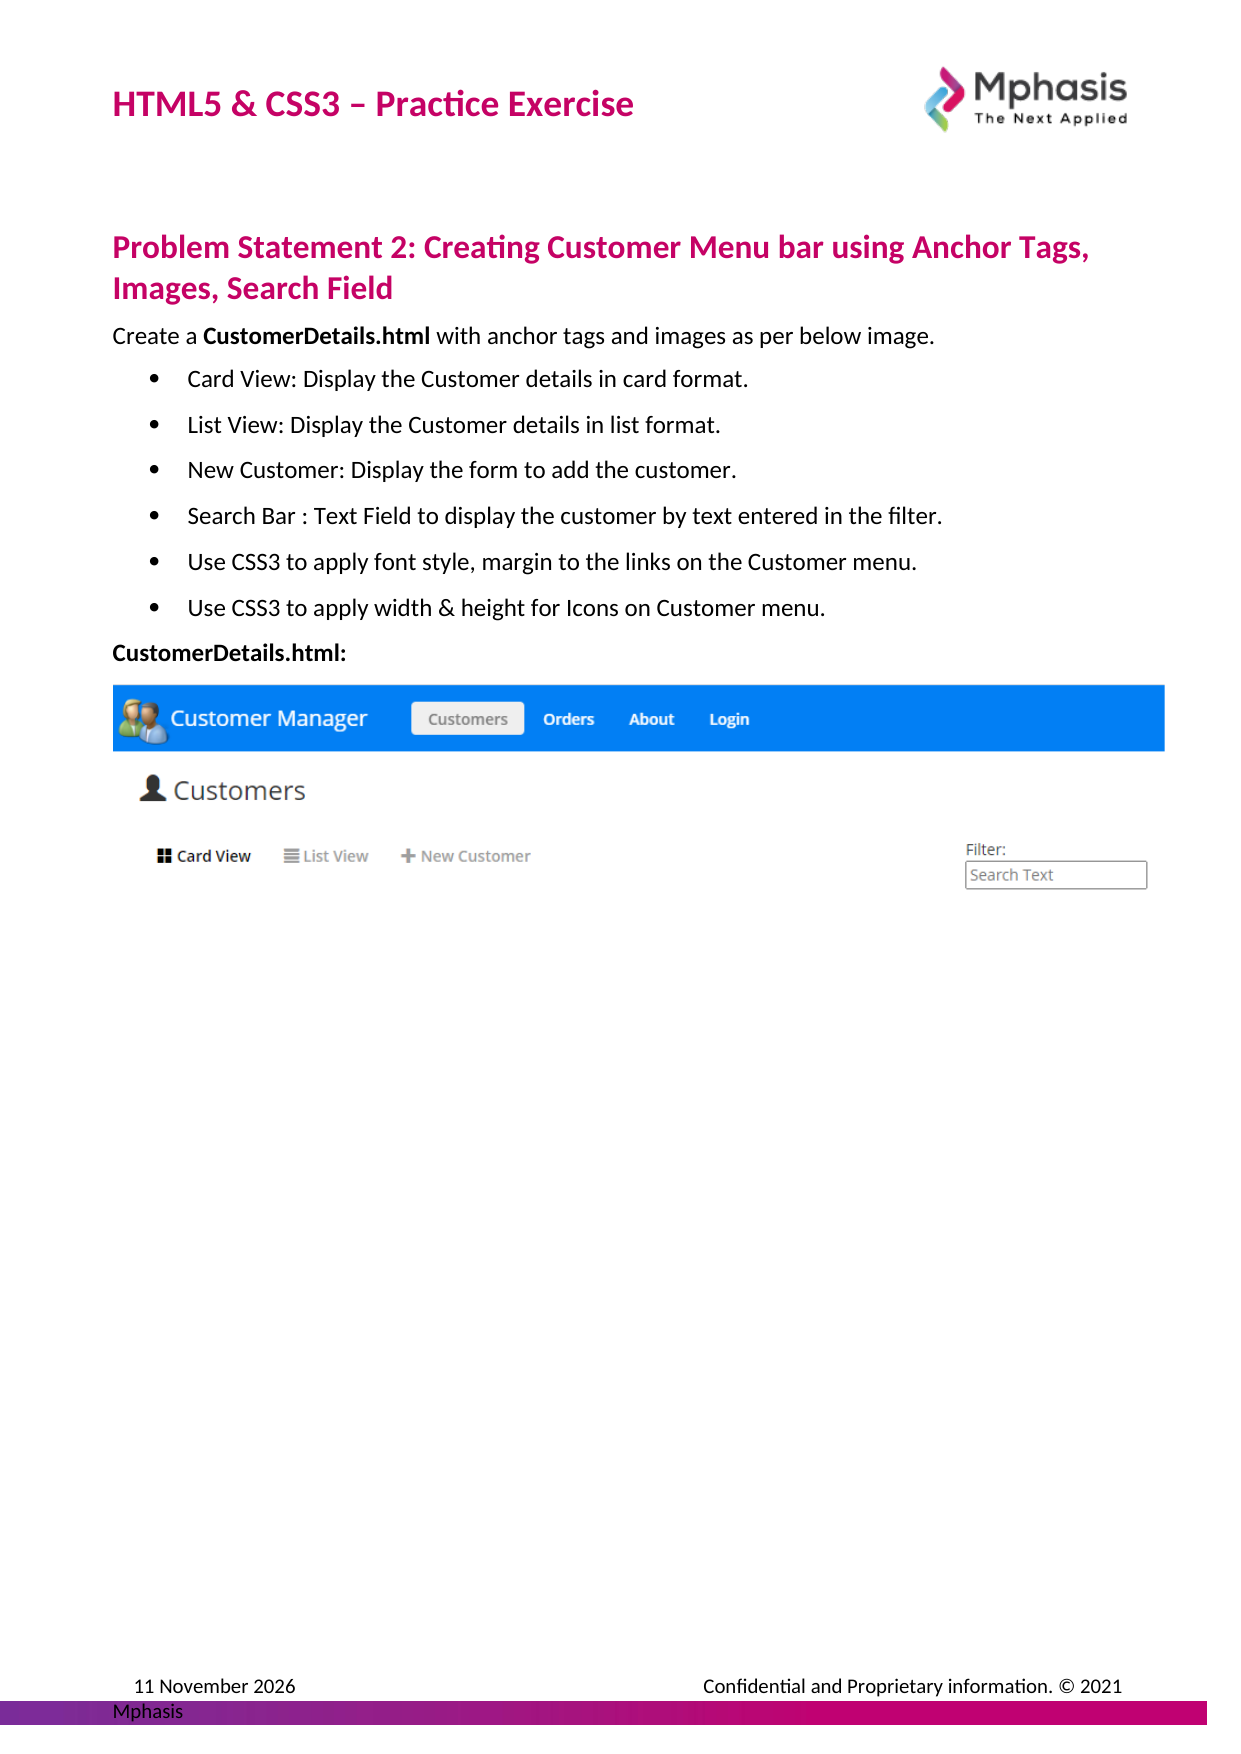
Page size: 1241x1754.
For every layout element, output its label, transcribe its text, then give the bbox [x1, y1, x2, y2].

text Create a CustomerDetails.html with anchor tags and images as per below image. [112, 320, 1165, 351]
list New Customer: Display the form to add the customer. [150, 454, 1165, 485]
list Search Bar : Text Field to display the customer by text entered in the filter. [150, 500, 1165, 531]
list List View: Display the Customer details in list format. [150, 409, 1165, 439]
picture [0, 1701, 1207, 1725]
text CustomerDetails.html: [112, 637, 1165, 668]
list Use CSS3 to apply width & height for Icons on Customer menu. [150, 592, 1165, 622]
subtitle Problem Statement 2: Creating Customer Menu bar using Anchor Tags, Images, Search Field [112, 226, 1165, 308]
list Use CSS3 to apply font style, margin to the links on the Customer menu. [150, 546, 1165, 577]
list Card View: Display the Customer details in card format. [150, 363, 1165, 394]
picture [888, 31, 1175, 172]
picture [113, 683, 1165, 906]
